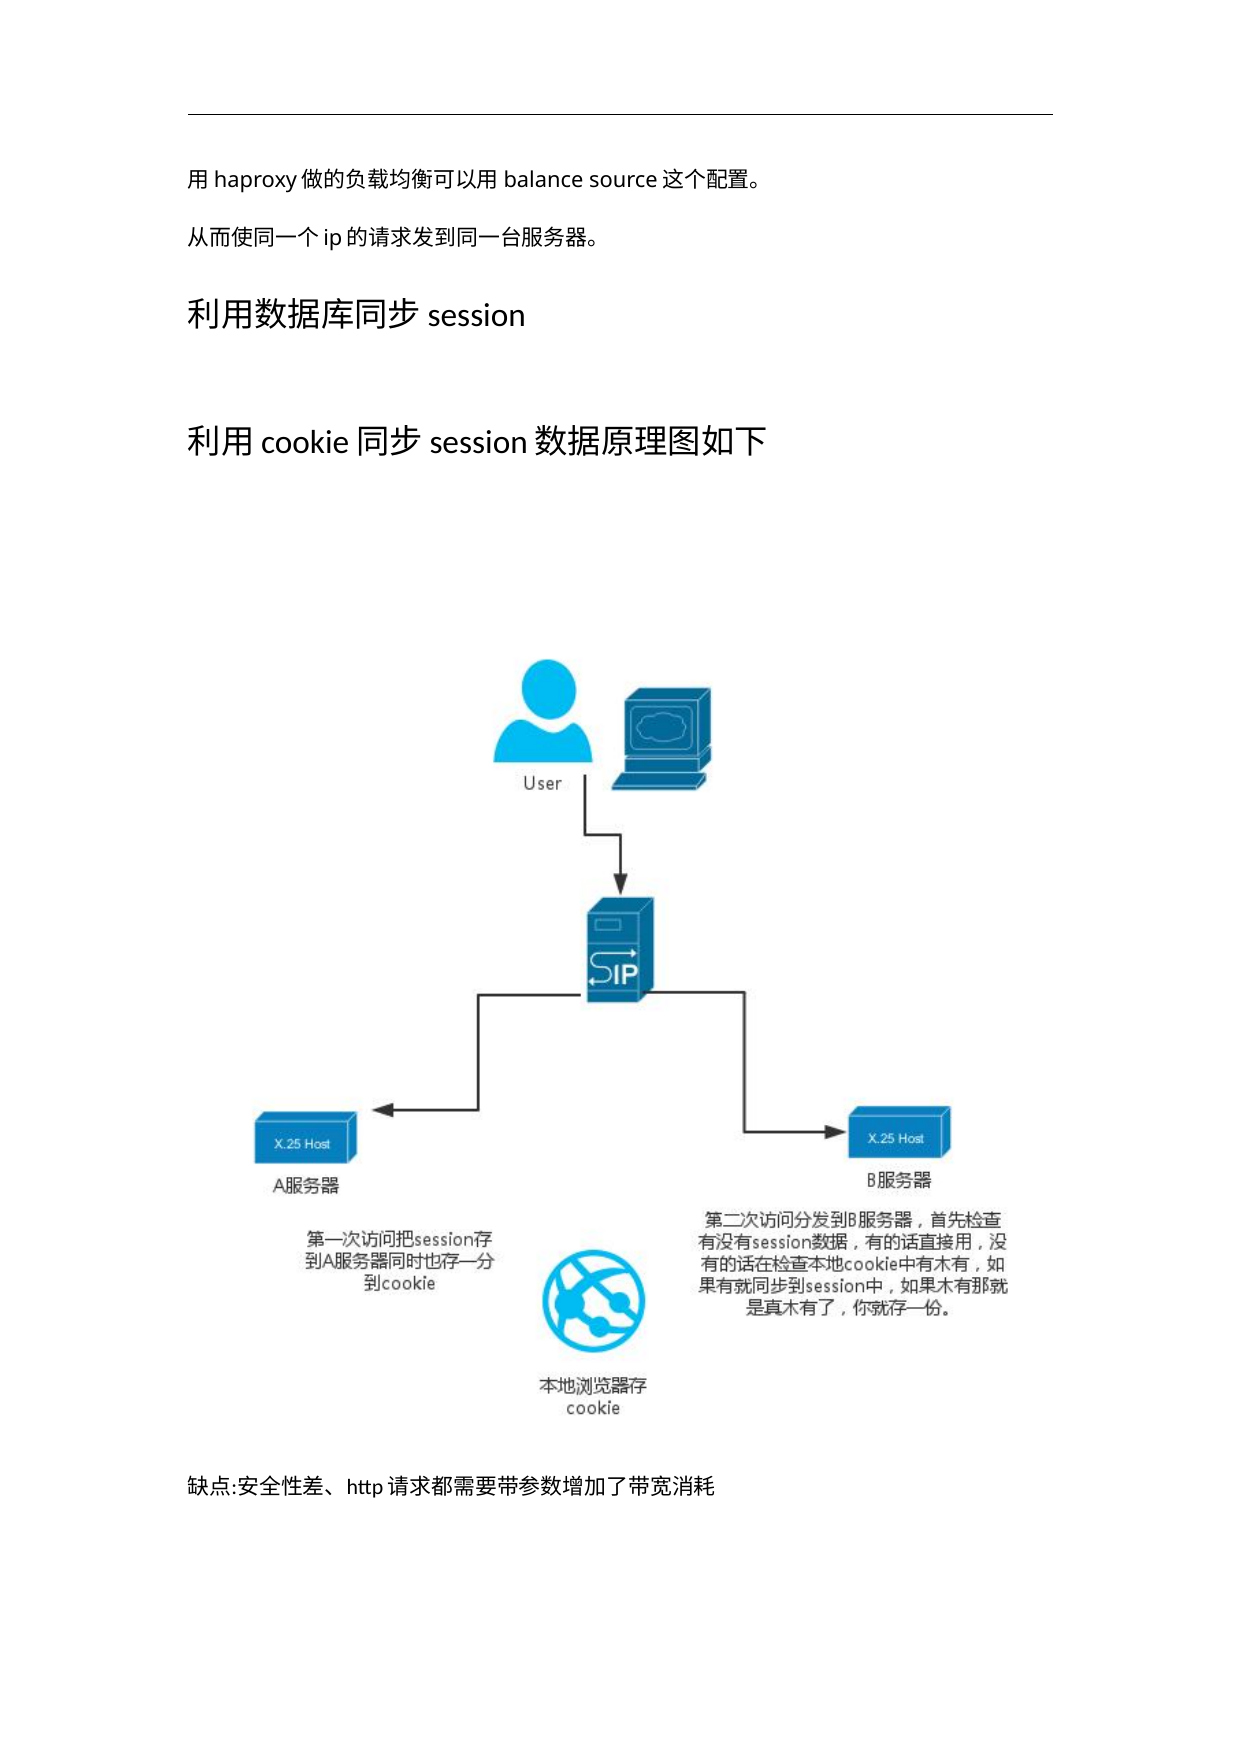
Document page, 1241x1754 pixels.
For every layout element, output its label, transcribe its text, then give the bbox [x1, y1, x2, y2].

text 用haproxy做的负载均衡可以用 balance source这个配置。 [187, 162, 1053, 194]
picture [187, 595, 1053, 1465]
text 缺点:安全性差、http请求都需要带参数增加了带宽消耗 [187, 1468, 1053, 1501]
text 从而使同一个ip的请求发到同一台服务器。 [187, 219, 1053, 252]
subtitle 利用数据库同步session [187, 279, 1053, 344]
subtitle 利用cookie同步session数据原理图如下 [187, 406, 1053, 471]
